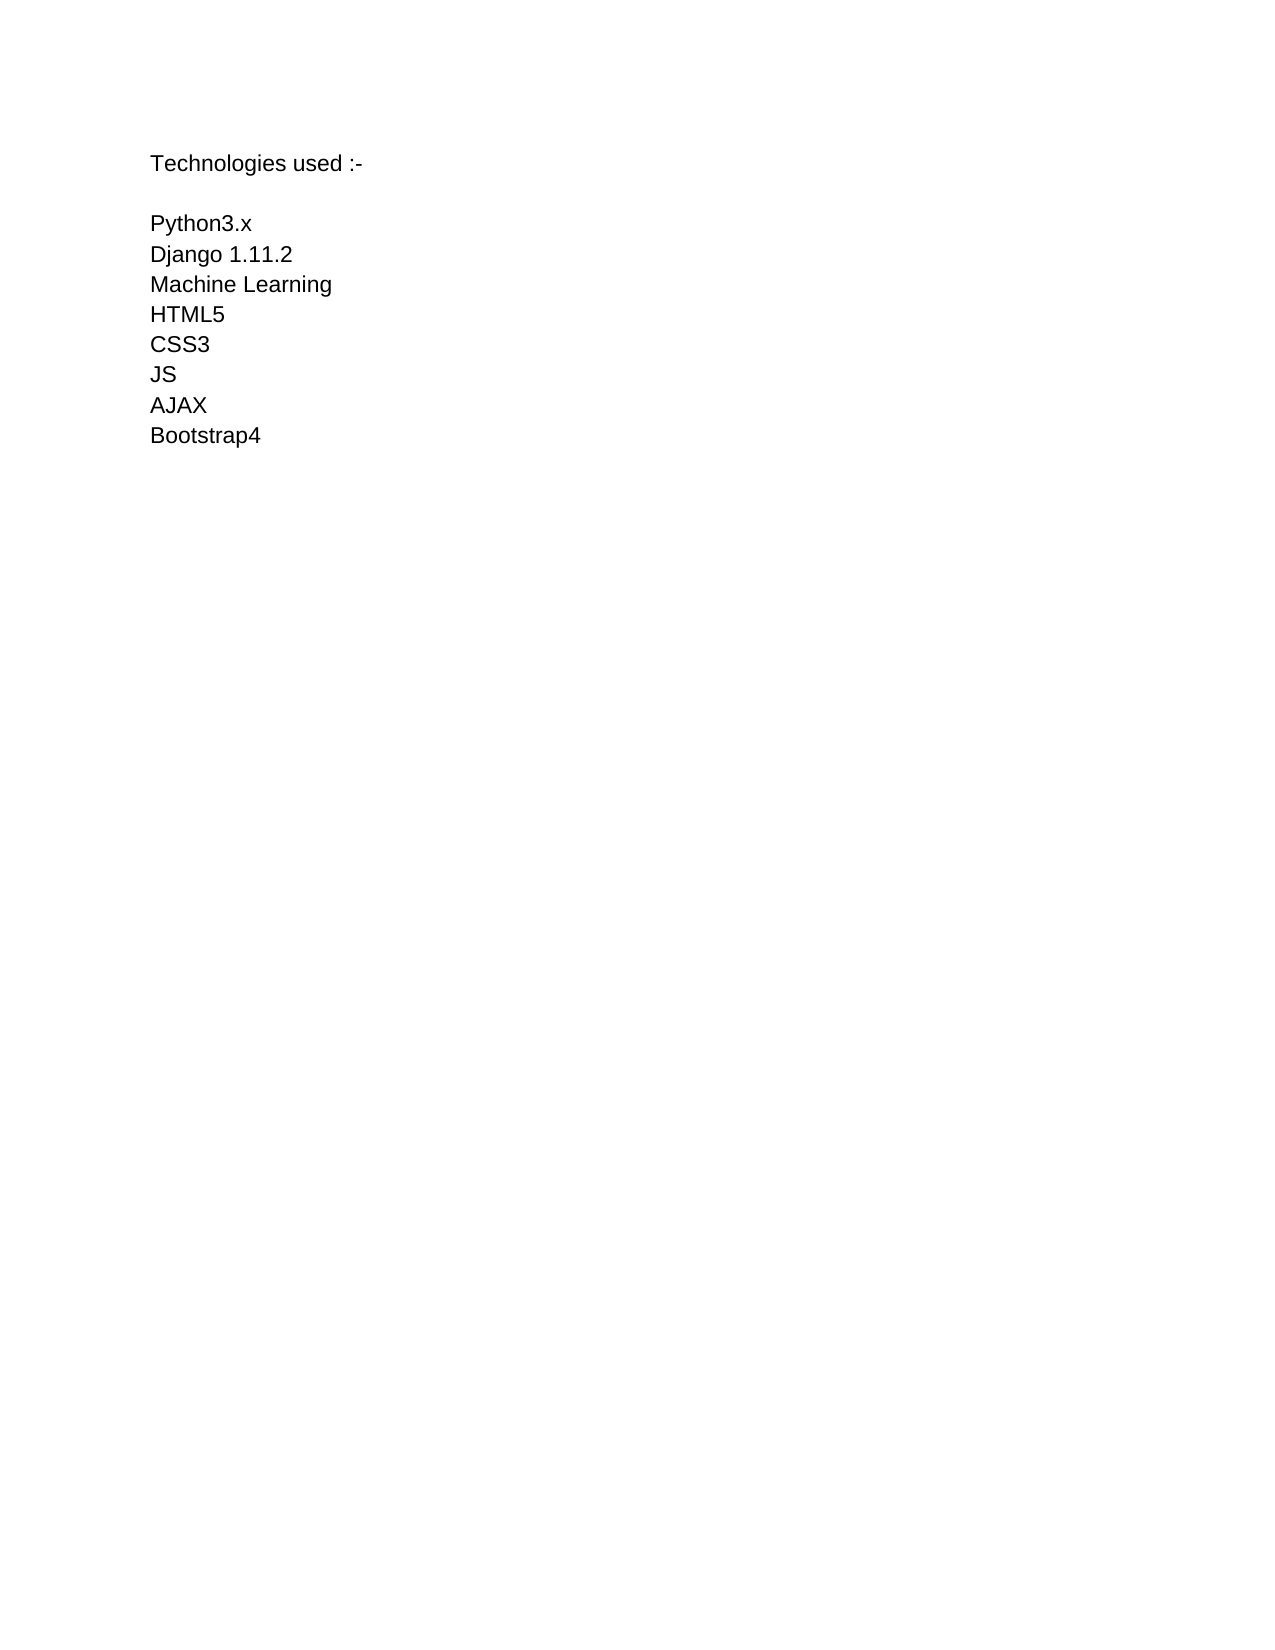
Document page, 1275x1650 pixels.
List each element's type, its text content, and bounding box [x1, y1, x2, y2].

text JS [150, 361, 1125, 388]
text HTML5 [150, 301, 1125, 327]
text Python3.x [150, 210, 1125, 237]
text Bootstrap4 [150, 422, 1125, 448]
text Django 1.11.2 [150, 241, 1125, 267]
text AJAX [150, 392, 1125, 418]
text CSS3 [150, 331, 1125, 358]
text Technologies used :- [150, 150, 1125, 176]
text Machine Learning [150, 271, 1125, 297]
